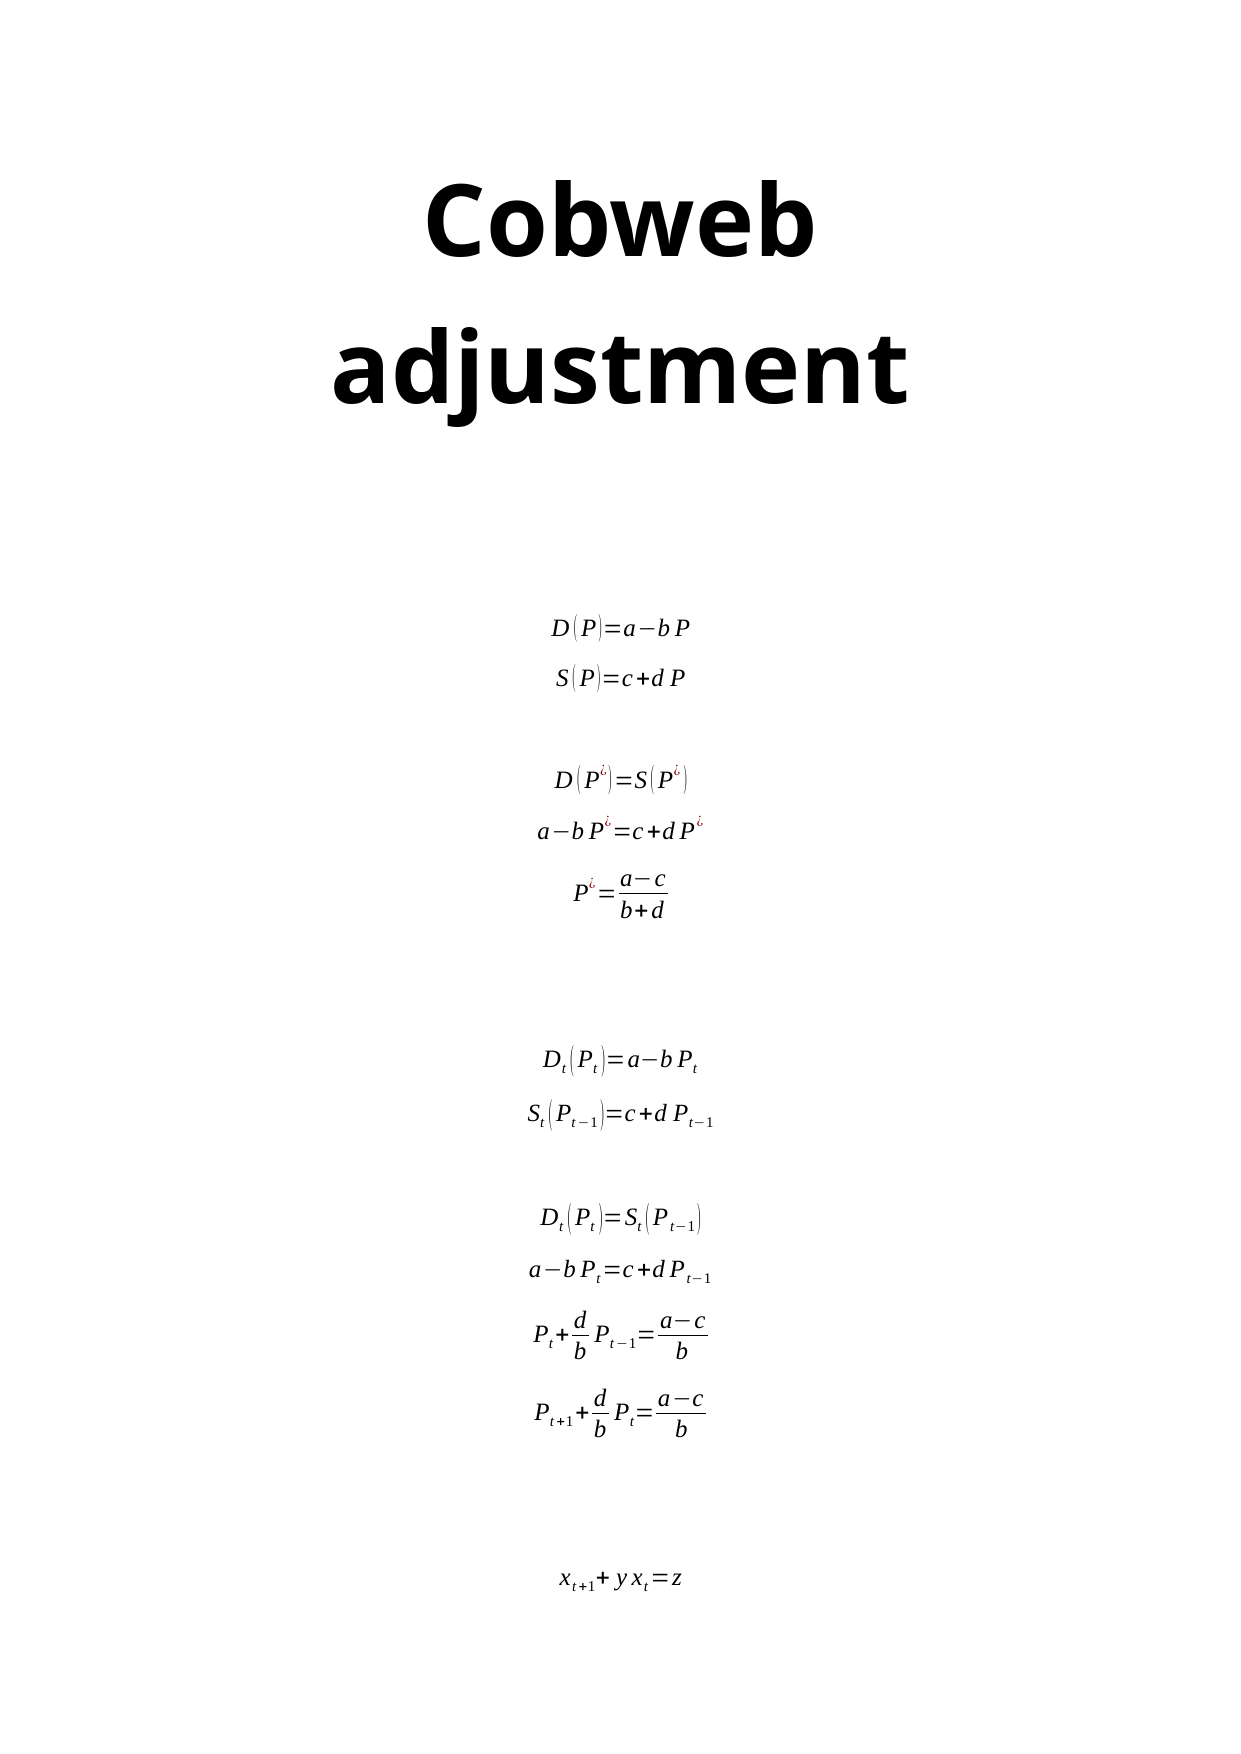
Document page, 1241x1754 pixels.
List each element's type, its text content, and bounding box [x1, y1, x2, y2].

text Cobweb adjustment [150, 150, 1090, 433]
